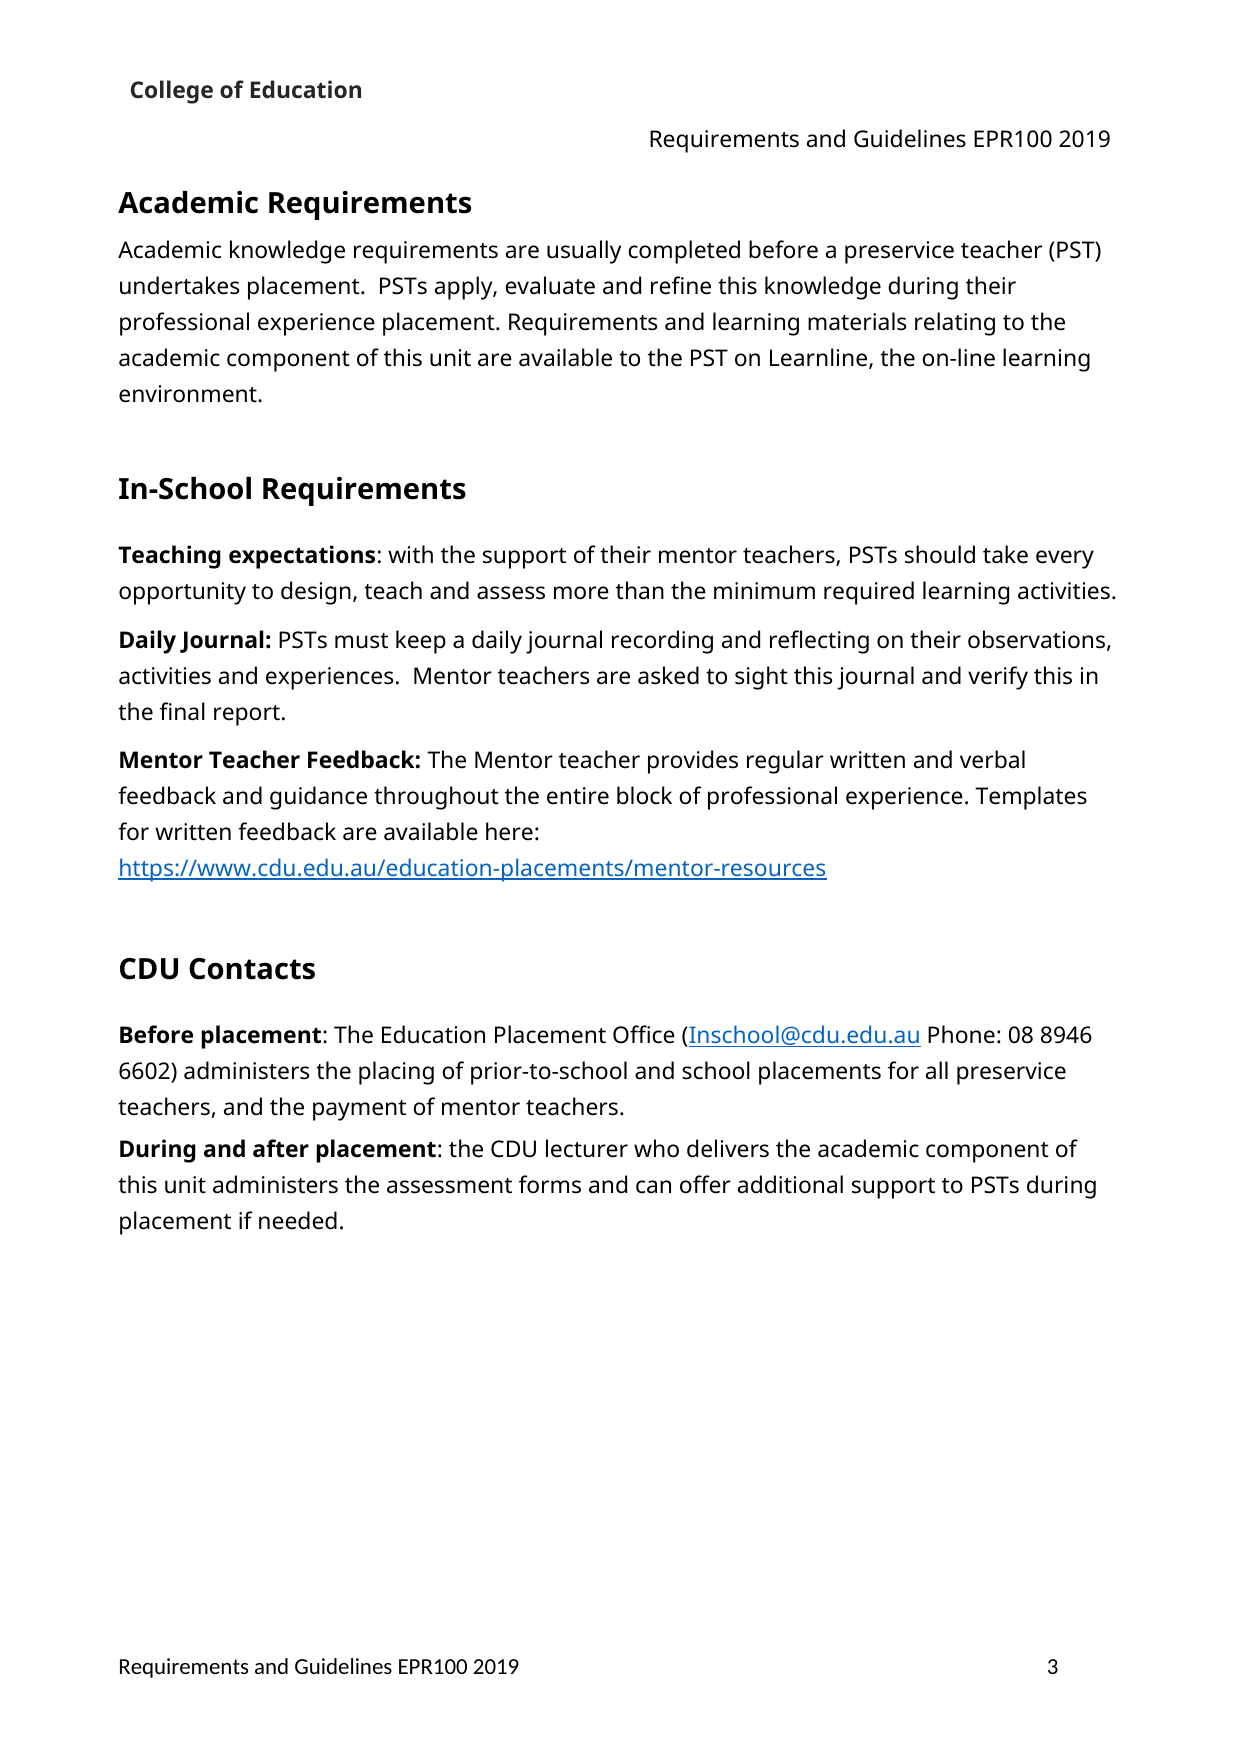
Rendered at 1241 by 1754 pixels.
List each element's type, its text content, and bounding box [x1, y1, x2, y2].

text CDU Contacts [118, 949, 1122, 988]
subtitle Teaching expectations: with the support of their mentor teachers, PSTs should take every opportunity to design, teach and assess more than the minimum required learning activities. [118, 539, 1122, 606]
text Academic knowledge requirements are usually completed before a preservice teacher (PST) undertakes placement. PSTs apply, evaluate and refine this knowledge during their professional experience placement. Requirements and learning materials relating to the academic component of this unit are available to the PST on Learnline, the on-line learning environment. [118, 234, 1122, 409]
subtitle Daily Journal: PSTs must keep a daily journal recording and reflecting on their observations, activities and experiences. Mentor teachers are asked to sight this journal and verify this in the final report. [118, 624, 1122, 727]
text Academic Requirements [118, 182, 1122, 222]
subtitle Mentor Teacher Feedback: The Mentor teacher provides regular written and verbal feedback and guidance throughout the entire block of professional experience. Templates for written feedback are available here: [118, 744, 1122, 847]
text During and after placement: the CDU lecturer who delivers the academic component of this unit administers the assessment forms and can offer additional support to PSTs during placement if needed. [118, 1133, 1122, 1236]
subtitle https://www.cdu.edu.au/education-placements/mentor-resources [118, 852, 1122, 883]
text In-School Requirements [118, 469, 1122, 508]
text Before placement: The Education Placement Office (Inschool@cdu.edu.au Phone: 08 8946 6602) administers the placing of prior-to-school and school placements for all preservice teachers, and the payment of mentor teachers. [118, 1019, 1122, 1122]
